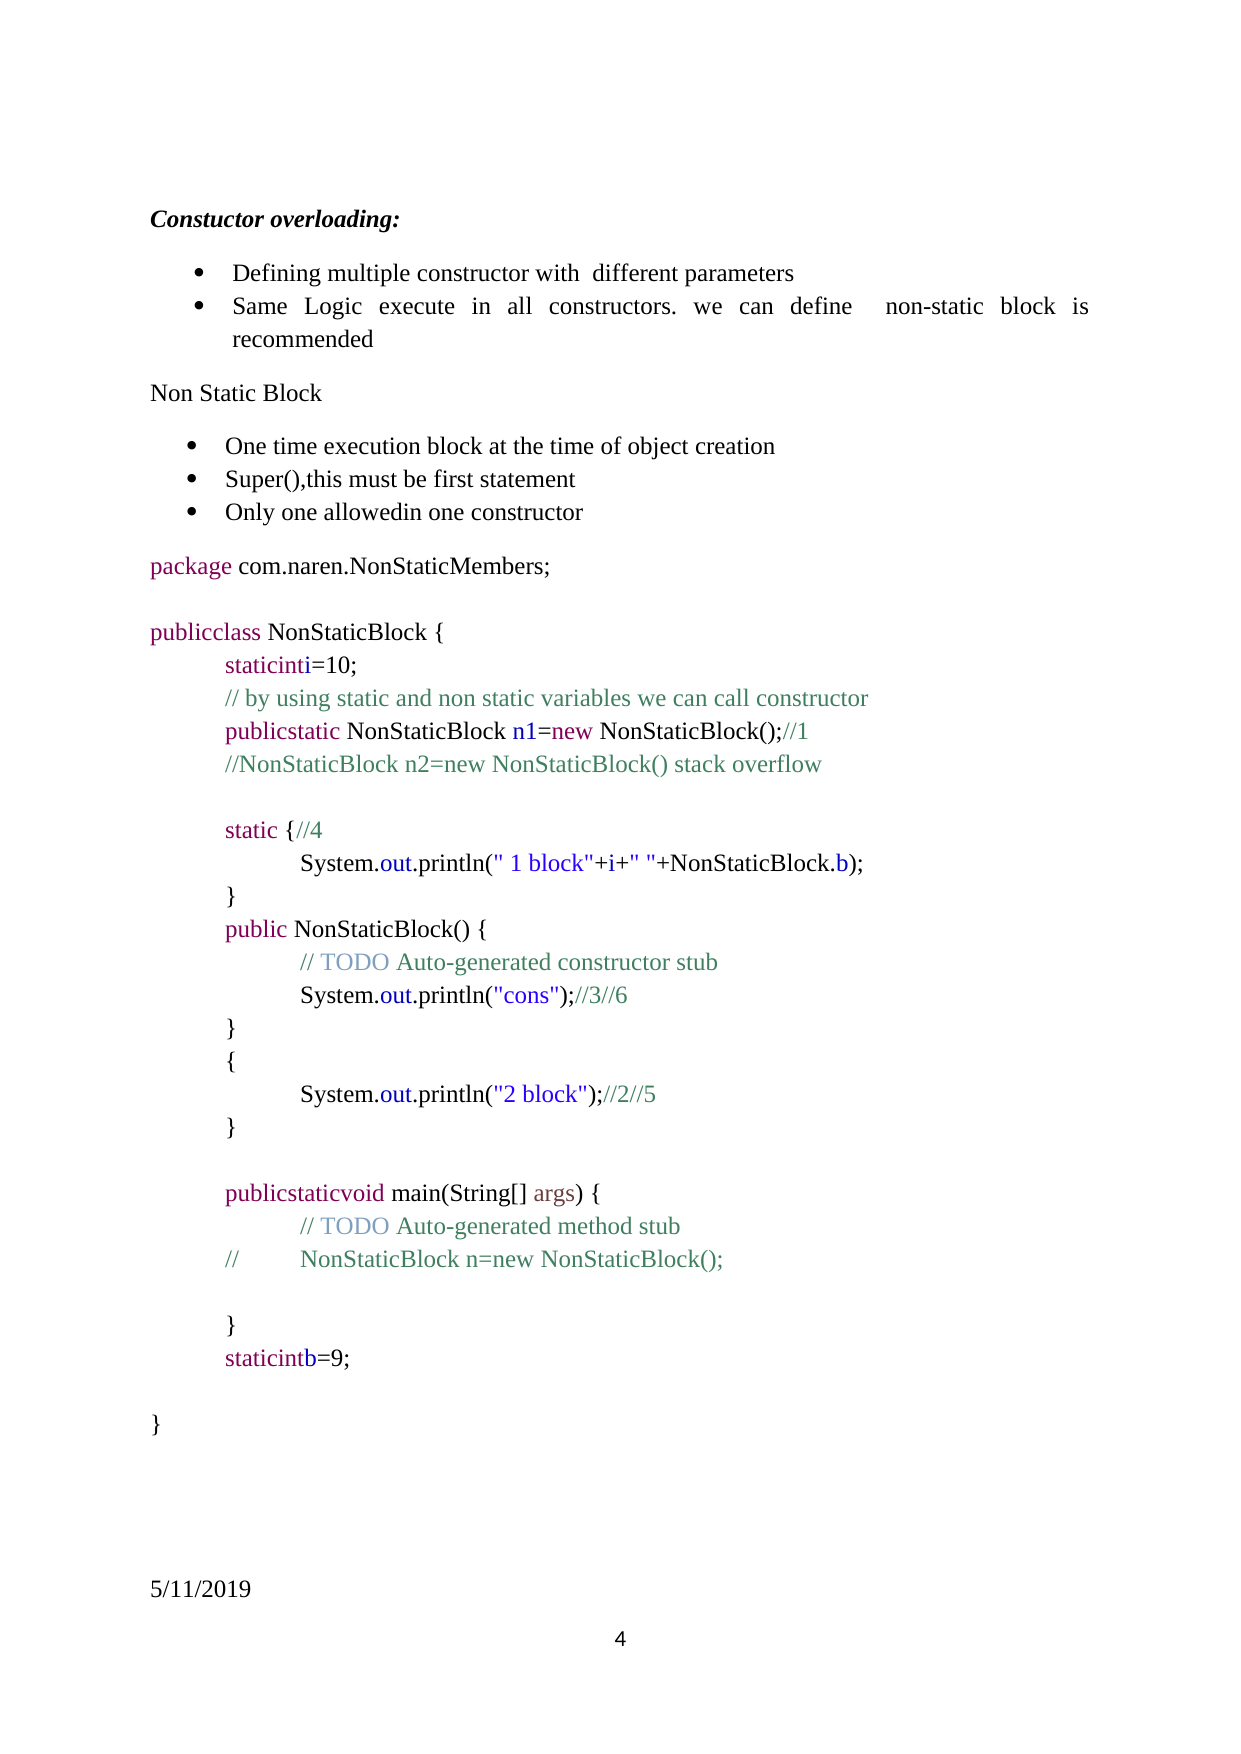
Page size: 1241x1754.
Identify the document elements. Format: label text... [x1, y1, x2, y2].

text publicclass NonStaticBlock { [150, 617, 1090, 646]
text // by using static and non static variables we can call constructor [150, 683, 1090, 712]
text Constuctor overloading: [150, 204, 1090, 233]
text // TODO Auto-generated method stub [150, 1211, 1090, 1240]
list Super(),this must be first statement [187, 464, 1090, 493]
text staticintb=9; [150, 1343, 1090, 1372]
text } [150, 881, 1090, 909]
text package com.naren.NonStaticMembers; [150, 551, 1090, 580]
text 5/11/2019 [150, 1574, 1090, 1603]
text System.out.println("cons");//3//6 [150, 980, 1090, 1009]
text } [150, 1112, 1090, 1141]
list Same Logic execute in all constructors. we can define non-static block is recommended [194, 291, 1090, 352]
text Non Static Block [150, 378, 1090, 406]
text // NonStaticBlock n=new NonStaticBlock(); [150, 1244, 1090, 1273]
text } [150, 1409, 1090, 1438]
text System.out.println("2 block");//2//5 [150, 1079, 1090, 1108]
text public NonStaticBlock() { [150, 914, 1090, 943]
text static {//4 [150, 815, 1090, 843]
text //NonStaticBlock n2=new NonStaticBlock() stack overflow [150, 749, 1090, 778]
list One time execution block at the time of object creation [187, 431, 1090, 460]
text staticinti=10; [150, 650, 1090, 679]
text publicstaticvoid main(String[] args) { [150, 1178, 1090, 1207]
list Defining multiple constructor with different parameters [194, 258, 1090, 286]
text } [150, 1013, 1090, 1042]
text { [150, 1046, 1090, 1075]
text System.out.println(" 1 block"+i+" "+NonStaticBlock.b); [150, 848, 1090, 877]
text } [150, 1310, 1090, 1339]
text publicstatic NonStaticBlock n1=new NonStaticBlock();//1 [150, 716, 1090, 745]
text // TODO Auto-generated constructor stub [150, 947, 1090, 976]
list Only one allowedin one constructor [187, 497, 1090, 526]
